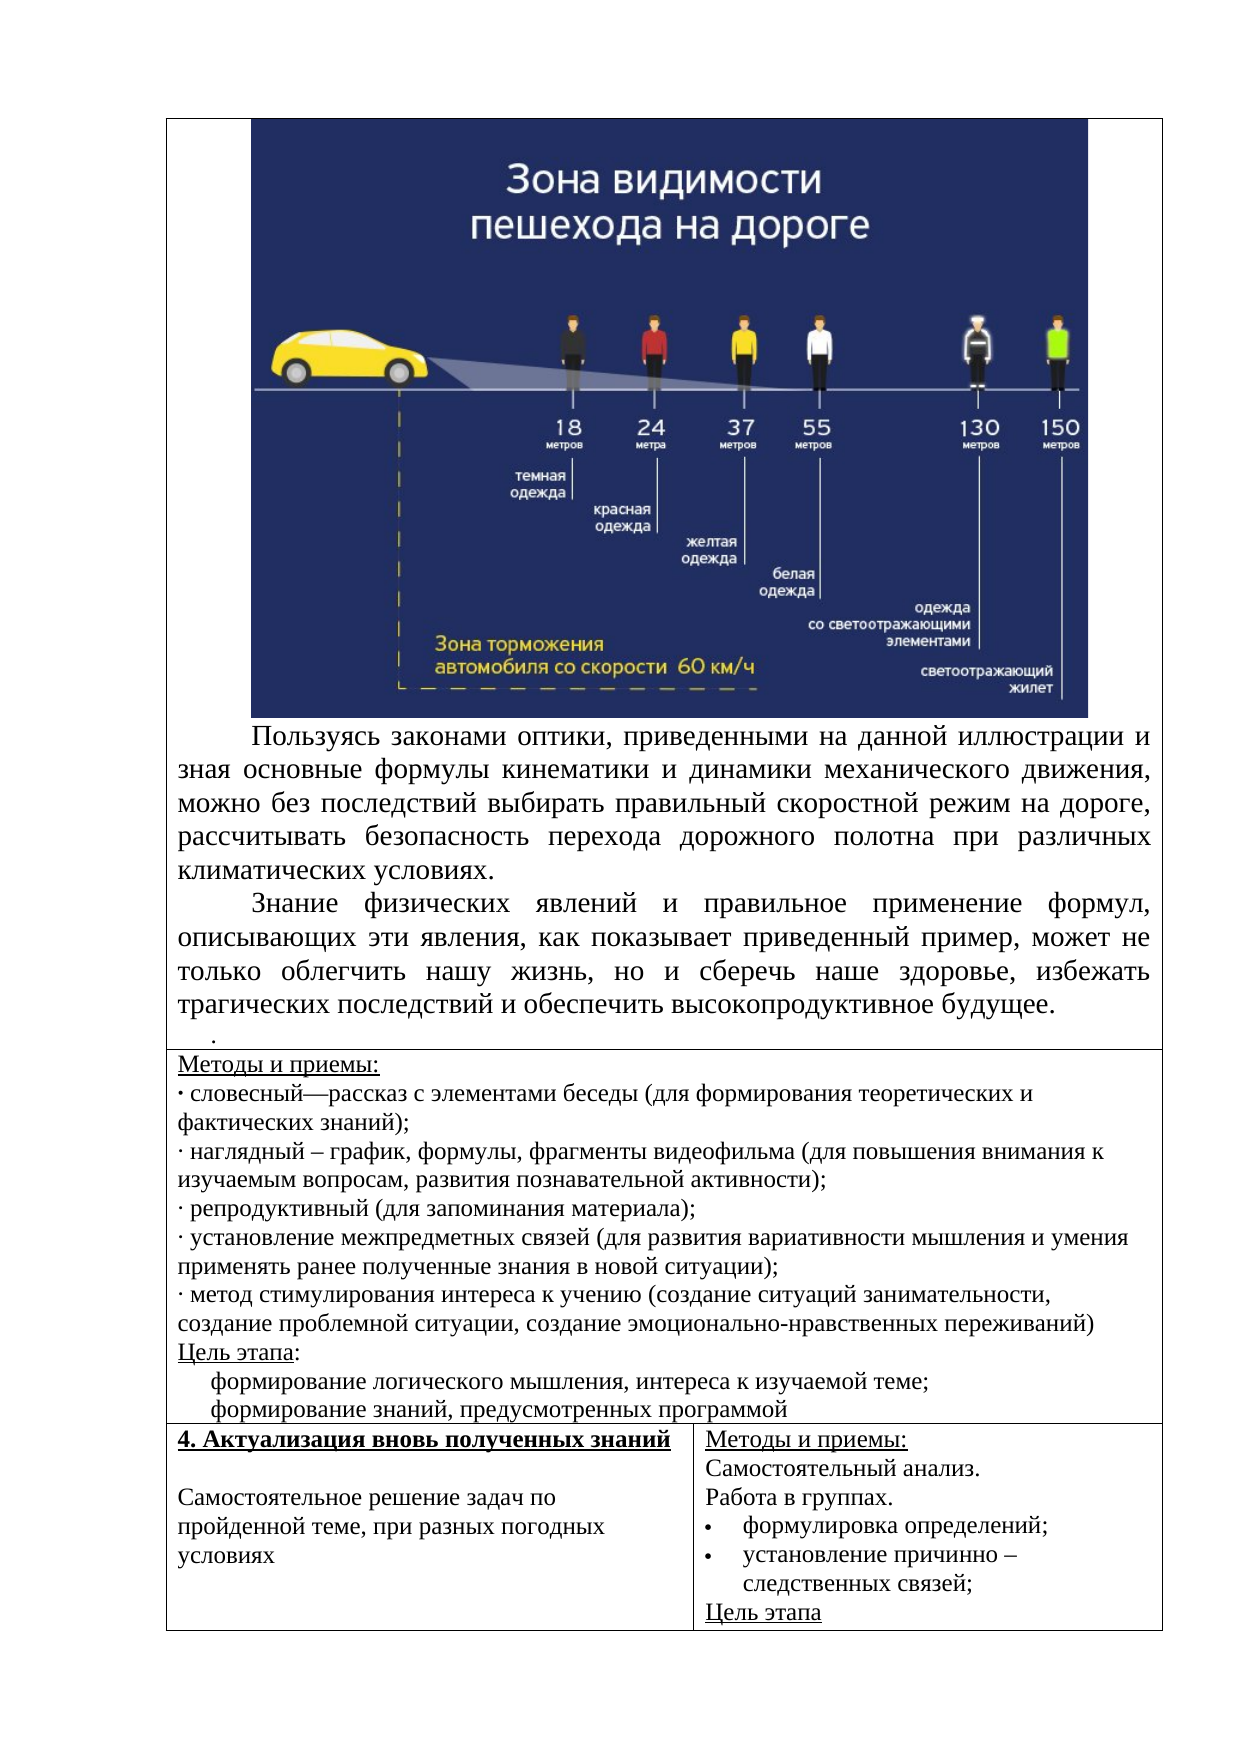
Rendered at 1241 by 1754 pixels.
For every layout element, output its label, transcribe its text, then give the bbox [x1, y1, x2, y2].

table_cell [167, 1424, 693, 1630]
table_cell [694, 1424, 1162, 1630]
table_cell Методы и приемы: ∙ словесный—рассказ с элементами беседы (для формирования теоретических и фактических знаний); ∙ наглядный – график, формулы, фрагменты видеофильма (для повышения внимания к изучаемым вопросам, развития познавательной активности); ∙ репродуктивный (для запоминания материала); ∙ установление межпредметных связей (для развития вариативности мышления и умения применять ранее полученные знания в новой ситуации); ∙ метод стимулирования интереса к учению (создание ситуаций занимательности, создание проблемной ситуации, создание эмоционально-нравственных переживаний) Цель этапа: формирование логического мышления, интереса к изучаемой теме; формирование знаний, предусмотренных программой [167, 1050, 1162, 1423]
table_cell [167, 119, 1162, 1048]
picture [251, 119, 1089, 718]
